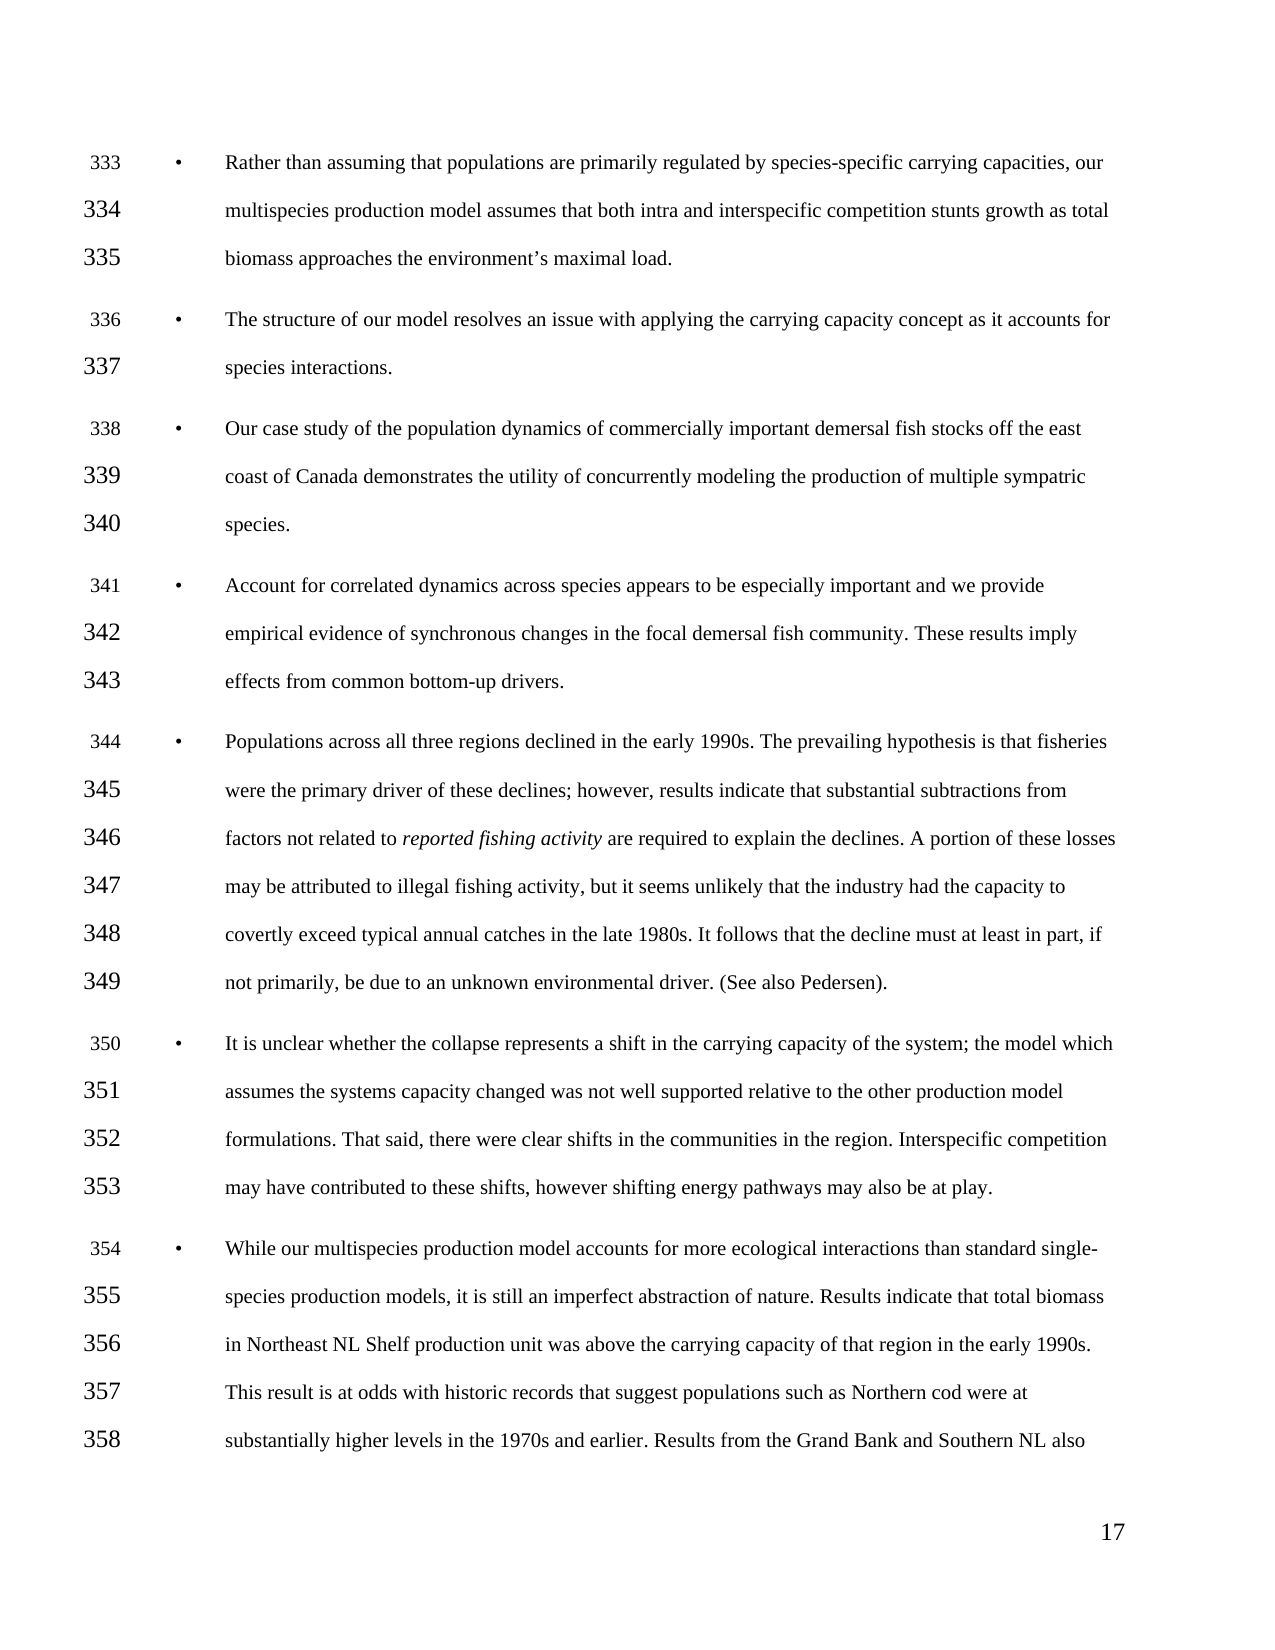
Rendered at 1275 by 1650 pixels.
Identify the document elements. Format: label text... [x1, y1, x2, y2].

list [175, 1236, 1125, 1452]
list Populations across all three regions declined in the early 1990s. The prevailing hypothesis is that fisheries were the primary driver of these declines; however, results indicate that substantial subtractions from factors not related to reported fishing activity are required to explain the declines. A portion of these losses may be attributed to illegal fishing activity, but it seems unlikely that the industry had the capacity to covertly exceed typical annual catches in the late 1980s. It follows that the decline must at least in part, if not primarily, be due to an unknown environmental driver. (See also Pedersen). [175, 729, 1125, 994]
list Our case study of the population dynamics of commercially important demersal fish stocks off the east coast of Canada demonstrates the utility of concurrently modeling the production of multiple sympatric species. [175, 416, 1125, 536]
list It is unclear whether the collapse represents a shift in the carrying capacity of the system; the model which assumes the systems capacity changed was not well supported relative to the other production model formulations. That said, there were clear shifts in the communities in the region. Interspecific competition may have contributed to these shifts, however shifting energy pathways may also be at play. [175, 1031, 1125, 1199]
list The structure of our model resolves an issue with applying the carrying capacity concept as it accounts for species interactions. [175, 307, 1125, 379]
list Rather than assuming that populations are primarily regulated by species-specific carrying capacities, our multispecies production model assumes that both intra and interspecific competition stunts growth as total biomass approaches the environment’s maximal load. [175, 150, 1125, 270]
list Account for correlated dynamics across species appears to be especially important and we provide empirical evidence of synchronous changes in the focal demersal fish community. These results imply effects from common bottom-up drivers. [175, 572, 1125, 693]
